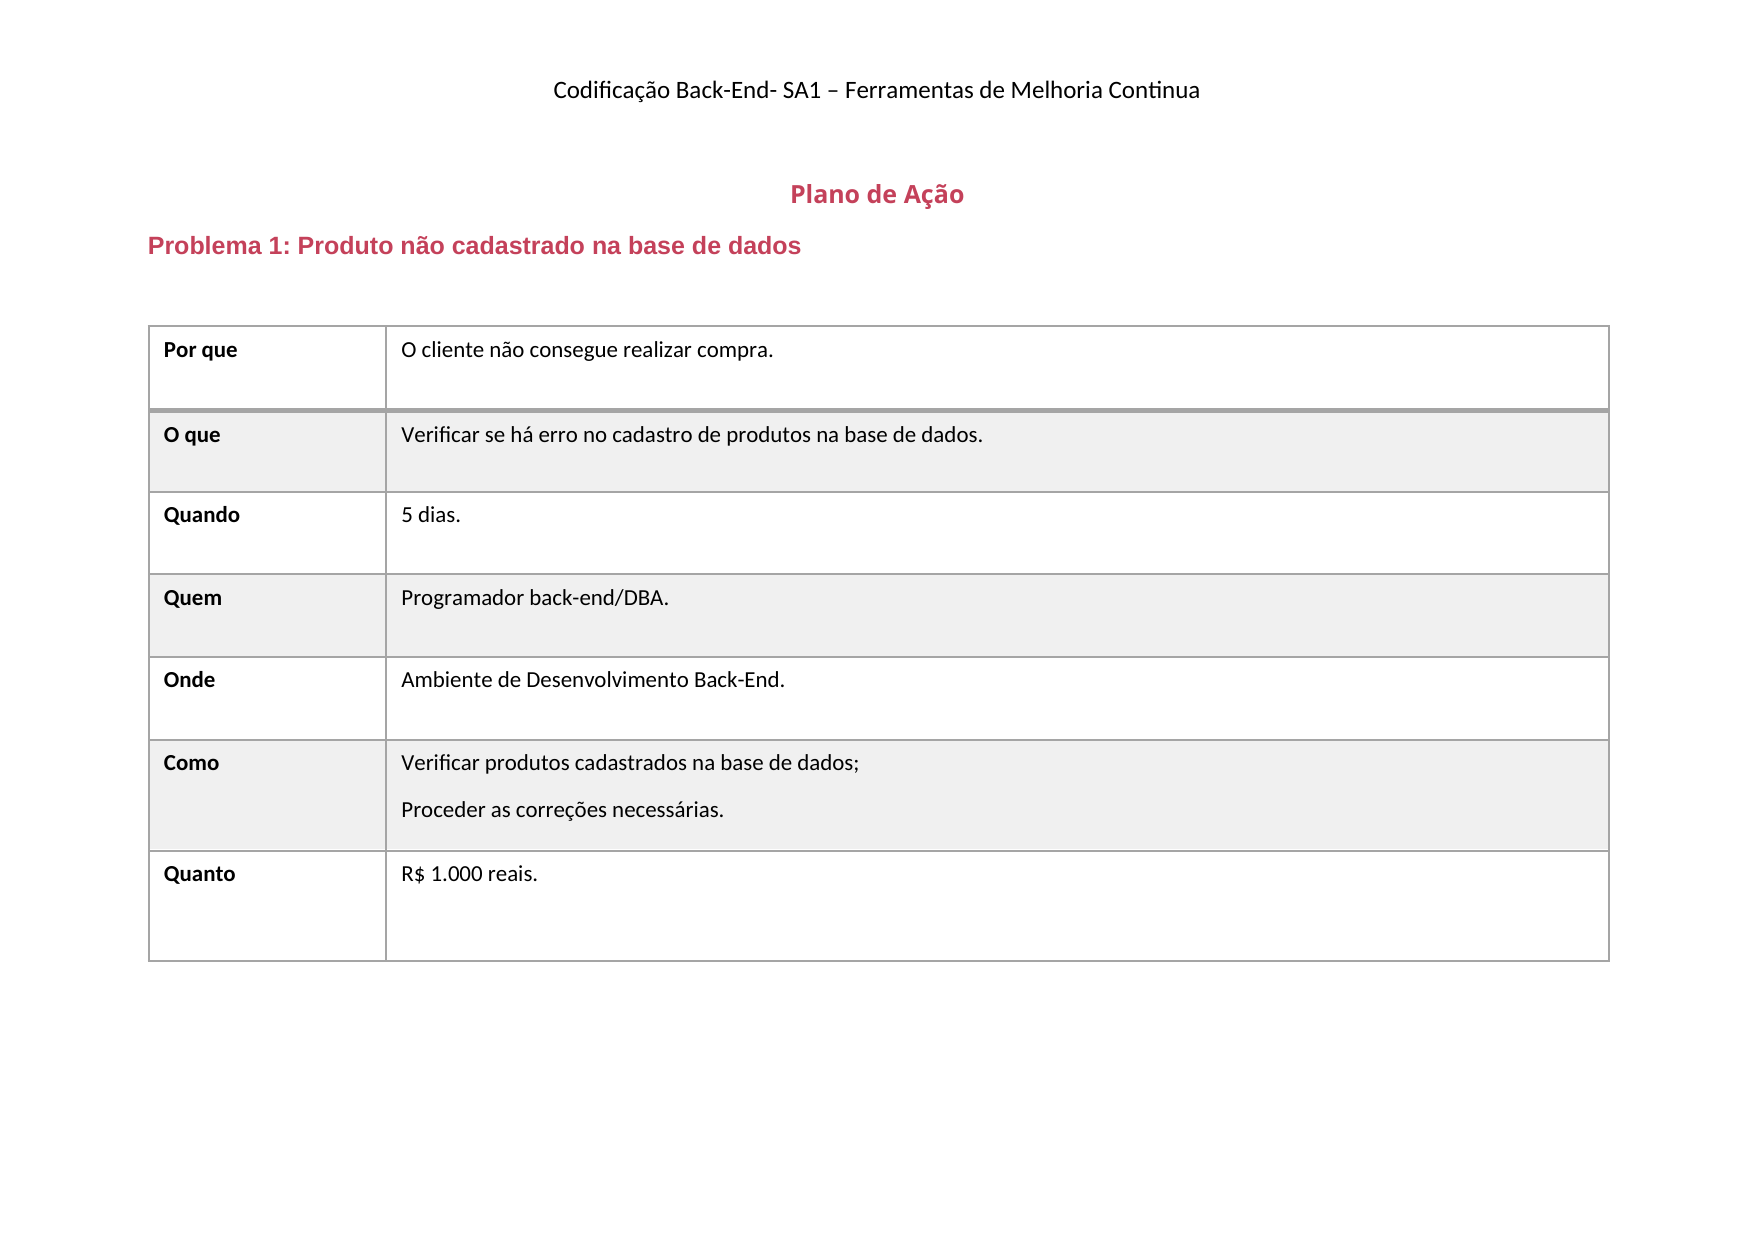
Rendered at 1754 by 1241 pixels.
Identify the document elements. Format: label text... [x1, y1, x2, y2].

table_cell Quanto [150, 852, 385, 960]
table_cell Quando [150, 493, 385, 573]
table_cell Ambiente de Desenvolvimento Back-End. [387, 658, 1608, 739]
text Problema 1: Produto não cadastrado na base de dados [148, 231, 1606, 259]
table_cell 5 dias. [387, 493, 1608, 573]
table_cell Programador back-end/DBA. [387, 575, 1608, 656]
table_header Por que [150, 327, 385, 408]
table_cell Como [150, 741, 385, 849]
table_cell O que [150, 413, 385, 491]
table_header O cliente não consegue realizar compra. [387, 327, 1608, 408]
text Plano de Ação [148, 177, 1606, 211]
table_cell R$ 1.000 reais. [387, 852, 1608, 960]
table_cell Verificar produtos cadastrados na base de dados; Proceder as correções necessárias. [387, 741, 1608, 849]
table_cell Quem [150, 575, 385, 656]
table_cell Verificar se há erro no cadastro de produtos na base de dados. [387, 413, 1608, 491]
table_cell Onde [150, 658, 385, 739]
